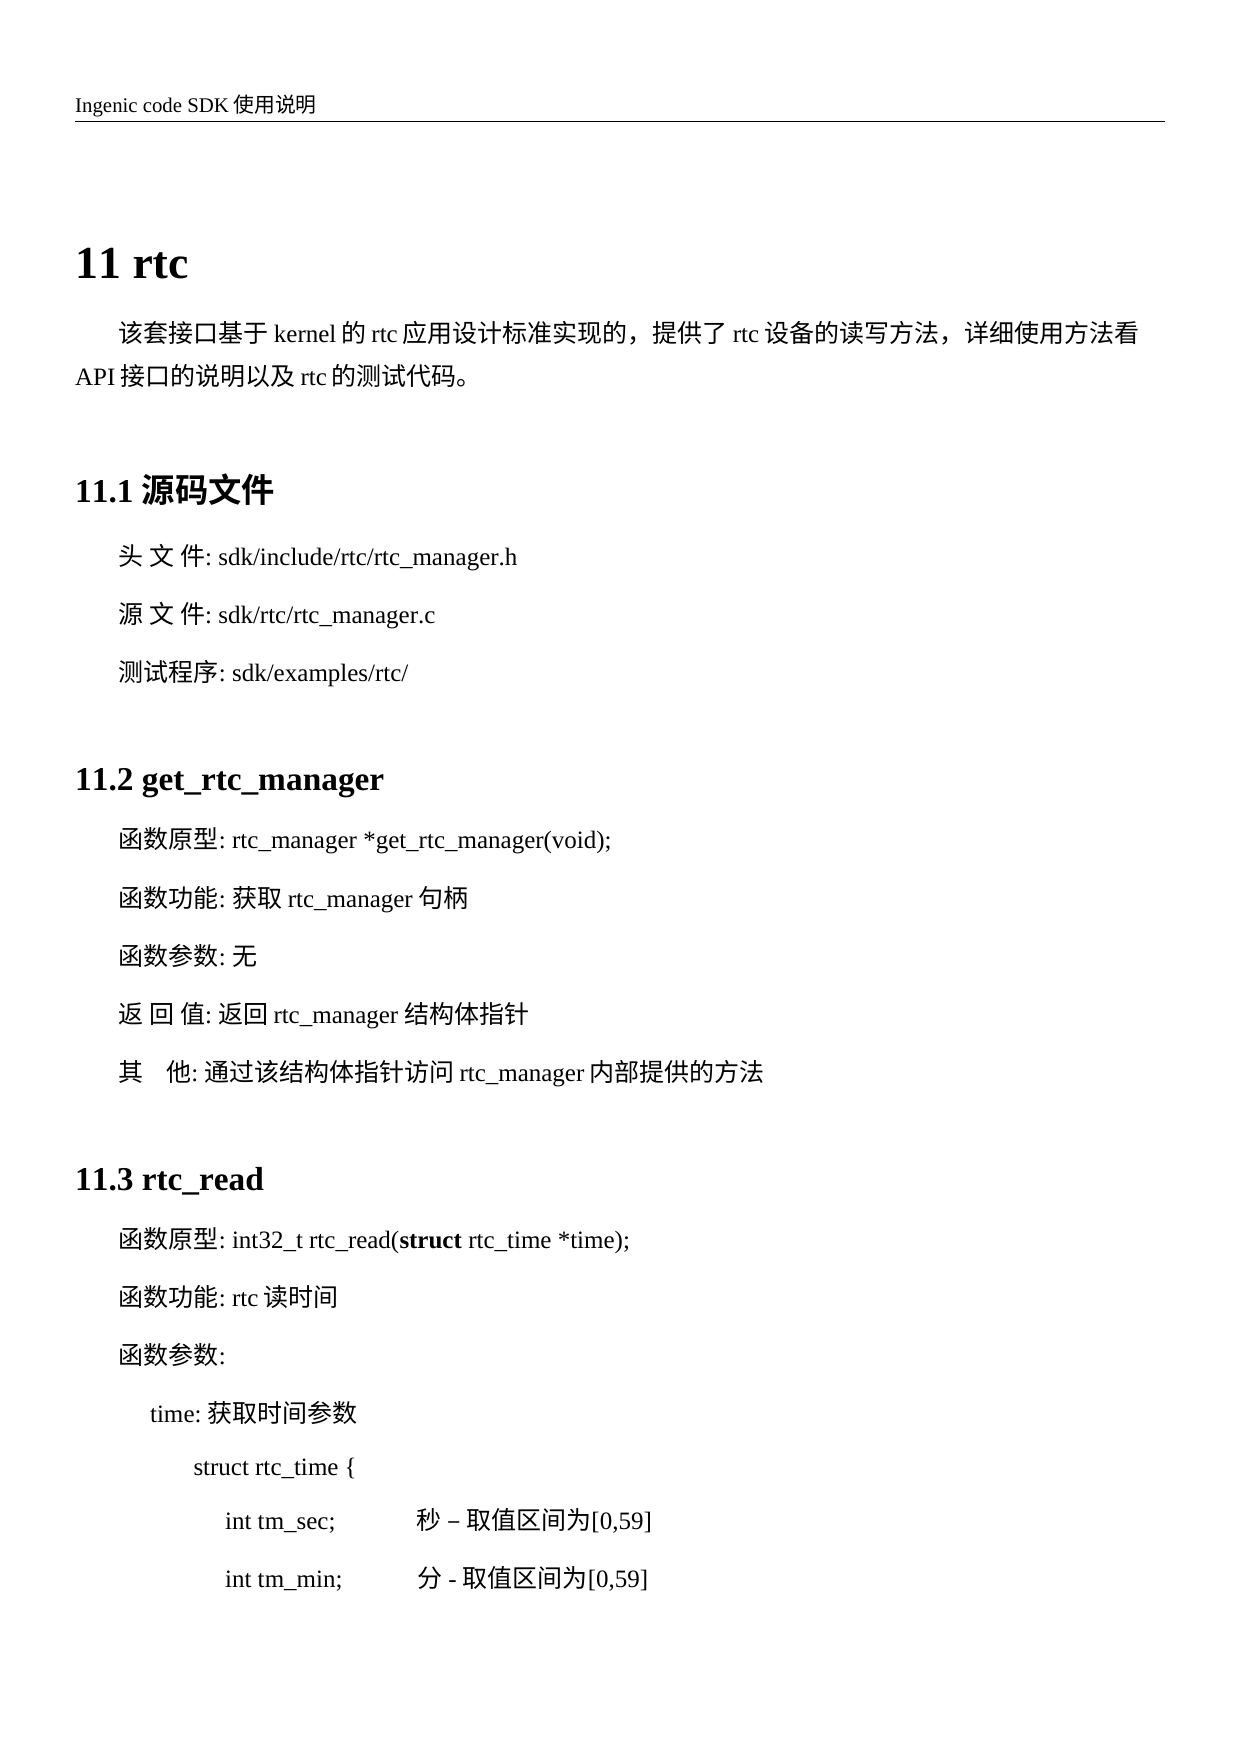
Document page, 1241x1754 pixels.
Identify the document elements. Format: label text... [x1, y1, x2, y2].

text 源 文 件: sdk/rtc/rtc_manager.c [75, 594, 1165, 631]
text int tm_sec; 秒 – 取值区间为[0,59] [75, 1501, 1165, 1537]
text 其 他: 通过该结构体指针访问rtc_manager内部提供的方法 [75, 1052, 1165, 1088]
text 函数原型: int32_t rtc_read(struct rtc_time *time); [75, 1220, 1165, 1256]
text struct rtc_time { [75, 1452, 1165, 1481]
text 11.1 源码文件 [75, 464, 1165, 512]
text time: 获取时间参数 [75, 1394, 1165, 1430]
text 11.2 get_rtc_manager [75, 759, 1165, 798]
text int tm_min; 分 - 取值区间为[0,59] [75, 1559, 1165, 1595]
text 头 文 件: sdk/include/rtc/rtc_manager.h [75, 536, 1165, 573]
text 函数参数: [75, 1336, 1165, 1372]
text 11.3 rtc_read [75, 1159, 1165, 1197]
text 函数功能: 获取 rtc_manager 句柄 [75, 878, 1165, 914]
text 返 回 值: 返回rtc_manager 结构体指针 [75, 994, 1165, 1030]
text 函数参数: 无 [75, 936, 1165, 972]
text 该套接口基于kernel的rtc应用设计标准实现的，提供了rtc设备的读写方法，详细使用方法看API接口的说明以及rtc的测试代码。 [75, 313, 1165, 393]
text 函数功能: rtc读时间 [75, 1278, 1165, 1314]
text 11 rtc [75, 236, 1165, 288]
text 函数原型: rtc_manager *get_rtc_manager(void); [75, 820, 1165, 856]
text 测试程序: sdk/examples/rtc/ [75, 652, 1165, 689]
